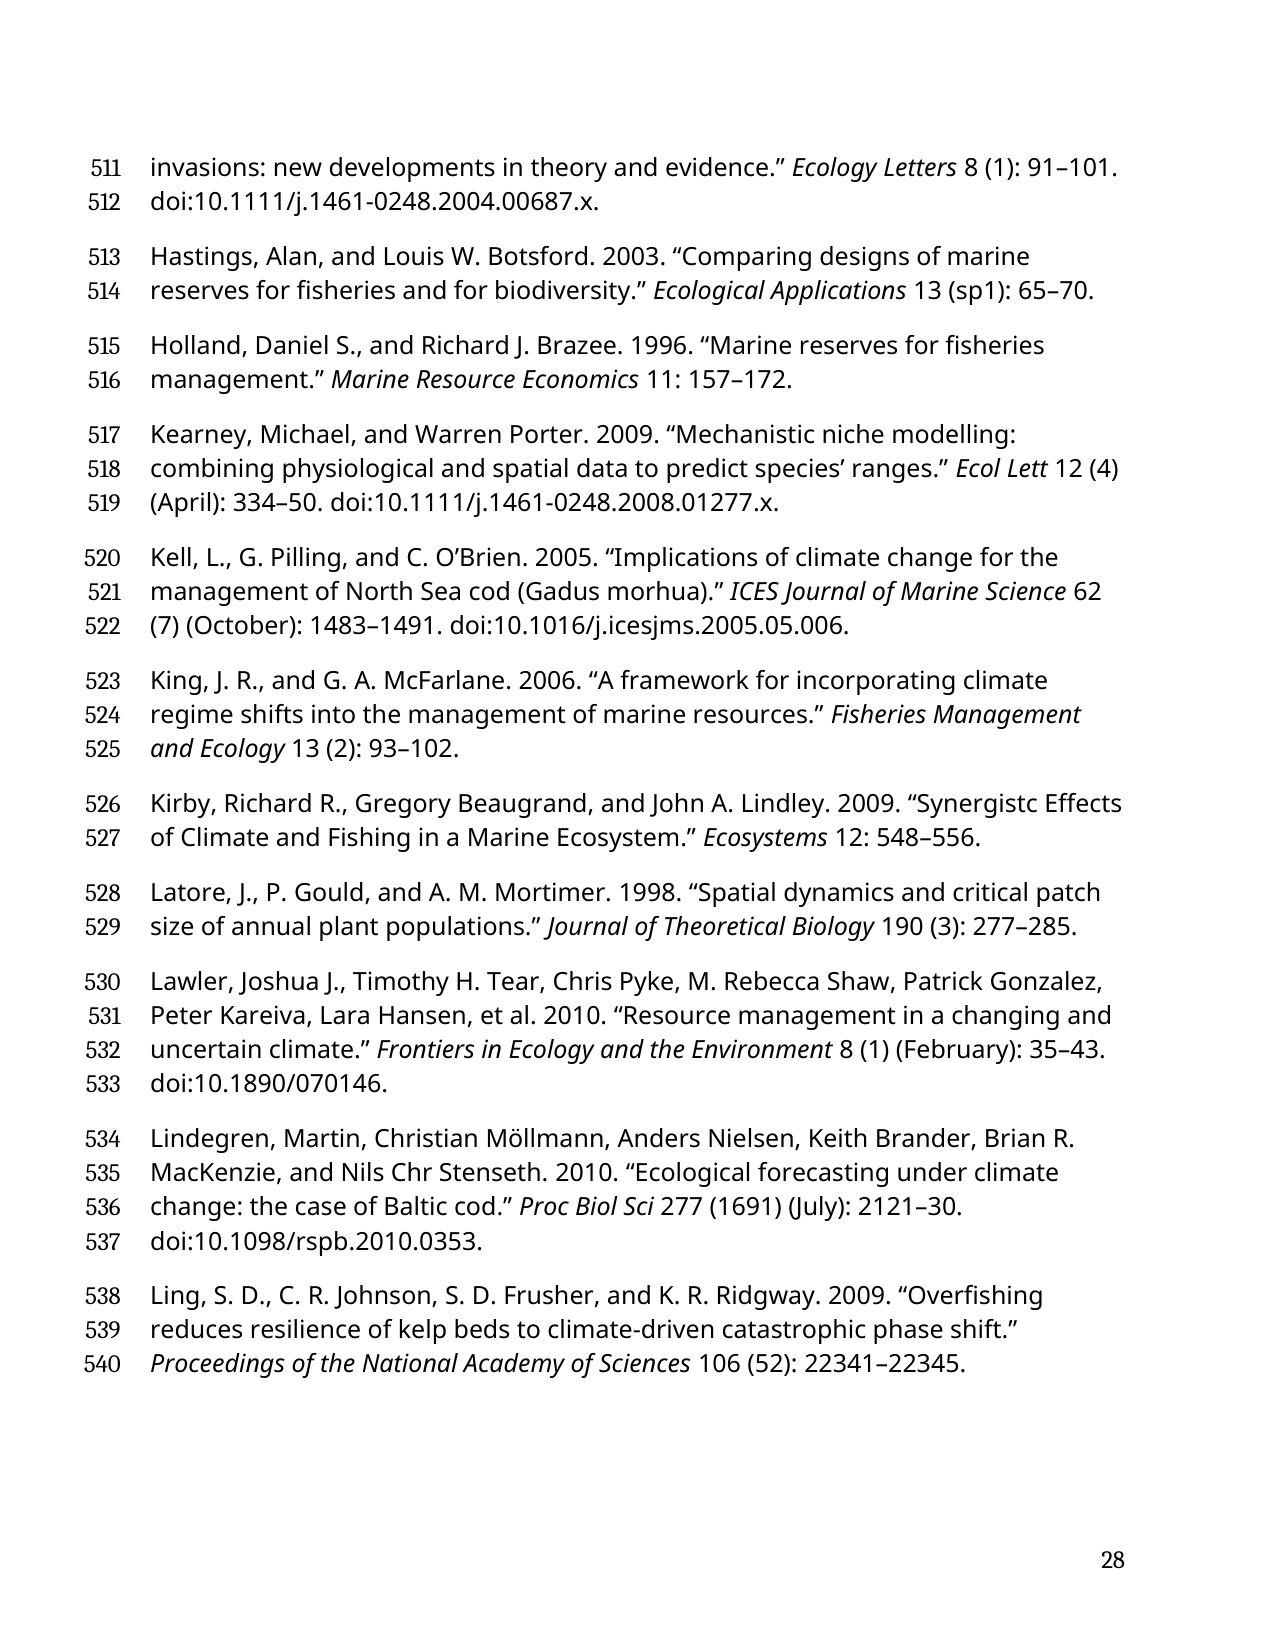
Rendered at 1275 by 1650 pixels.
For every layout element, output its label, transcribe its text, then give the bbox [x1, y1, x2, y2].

text Hastings, Alan, and Louis W. Botsford. 2003. “Comparing designs of marine reserves for fisheries and for biodiversity.” Ecological Applications 13 (sp1): 65–70. [150, 239, 1125, 307]
text Kell, L., G. Pilling, and C. O’Brien. 2005. “Implications of climate change for the management of North Sea cod (Gadus morhua).” ICES Journal of Marine Science 62 (7) (October): 1483–1491. doi:10.1016/j.icesjms.2005.05.006. [150, 540, 1125, 642]
text Holland, Daniel S., and Richard J. Brazee. 1996. “Marine reserves for fisheries management.” Marine Resource Economics 11: 157–172. [150, 328, 1125, 396]
text Lawler, Joshua J., Timothy H. Tear, Chris Pyke, M. Rebecca Shaw, Patrick Gonzalez, Peter Kareiva, Lara Hansen, et al. 2010. “Resource management in a changing and uncertain climate.” Frontiers in Ecology and the Environment 8 (1) (February): 35–43. doi:10.1890/070146. [150, 964, 1125, 1100]
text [150, 150, 1125, 218]
text King, J. R., and G. A. McFarlane. 2006. “A framework for incorporating climate regime shifts into the management of marine resources.” Fisheries Management and Ecology 13 (2): 93–102. [150, 663, 1125, 765]
text Ling, S. D., C. R. Johnson, S. D. Frusher, and K. R. Ridgway. 2009. “Overfishing reduces resilience of kelp beds to climate-driven catastrophic phase shift.” Proceedings of the National Academy of Sciences 106 (52): 22341–22345. [150, 1278, 1125, 1380]
text Lindegren, Martin, Christian Möllmann, Anders Nielsen, Keith Brander, Brian R. MacKenzie, and Nils Chr Stenseth. 2010. “Ecological forecasting under climate change: the case of Baltic cod.” Proc Biol Sci 277 (1691) (July): 2121–30. doi:10.1098/rspb.2010.0353. [150, 1121, 1125, 1257]
text Kearney, Michael, and Warren Porter. 2009. “Mechanistic niche modelling: combining physiological and spatial data to predict species’ ranges.” Ecol Lett 12 (4) (April): 334–50. doi:10.1111/j.1461-0248.2008.01277.x. [150, 417, 1125, 519]
text Latore, J., P. Gould, and A. M. Mortimer. 1998. “Spatial dynamics and critical patch size of annual plant populations.” Journal of Theoretical Biology 190 (3): 277–285. [150, 875, 1125, 943]
text Kirby, Richard R., Gregory Beaugrand, and John A. Lindley. 2009. “Synergistc Effects of Climate and Fishing in a Marine Ecosystem.” Ecosystems 12: 548–556. [150, 786, 1125, 854]
